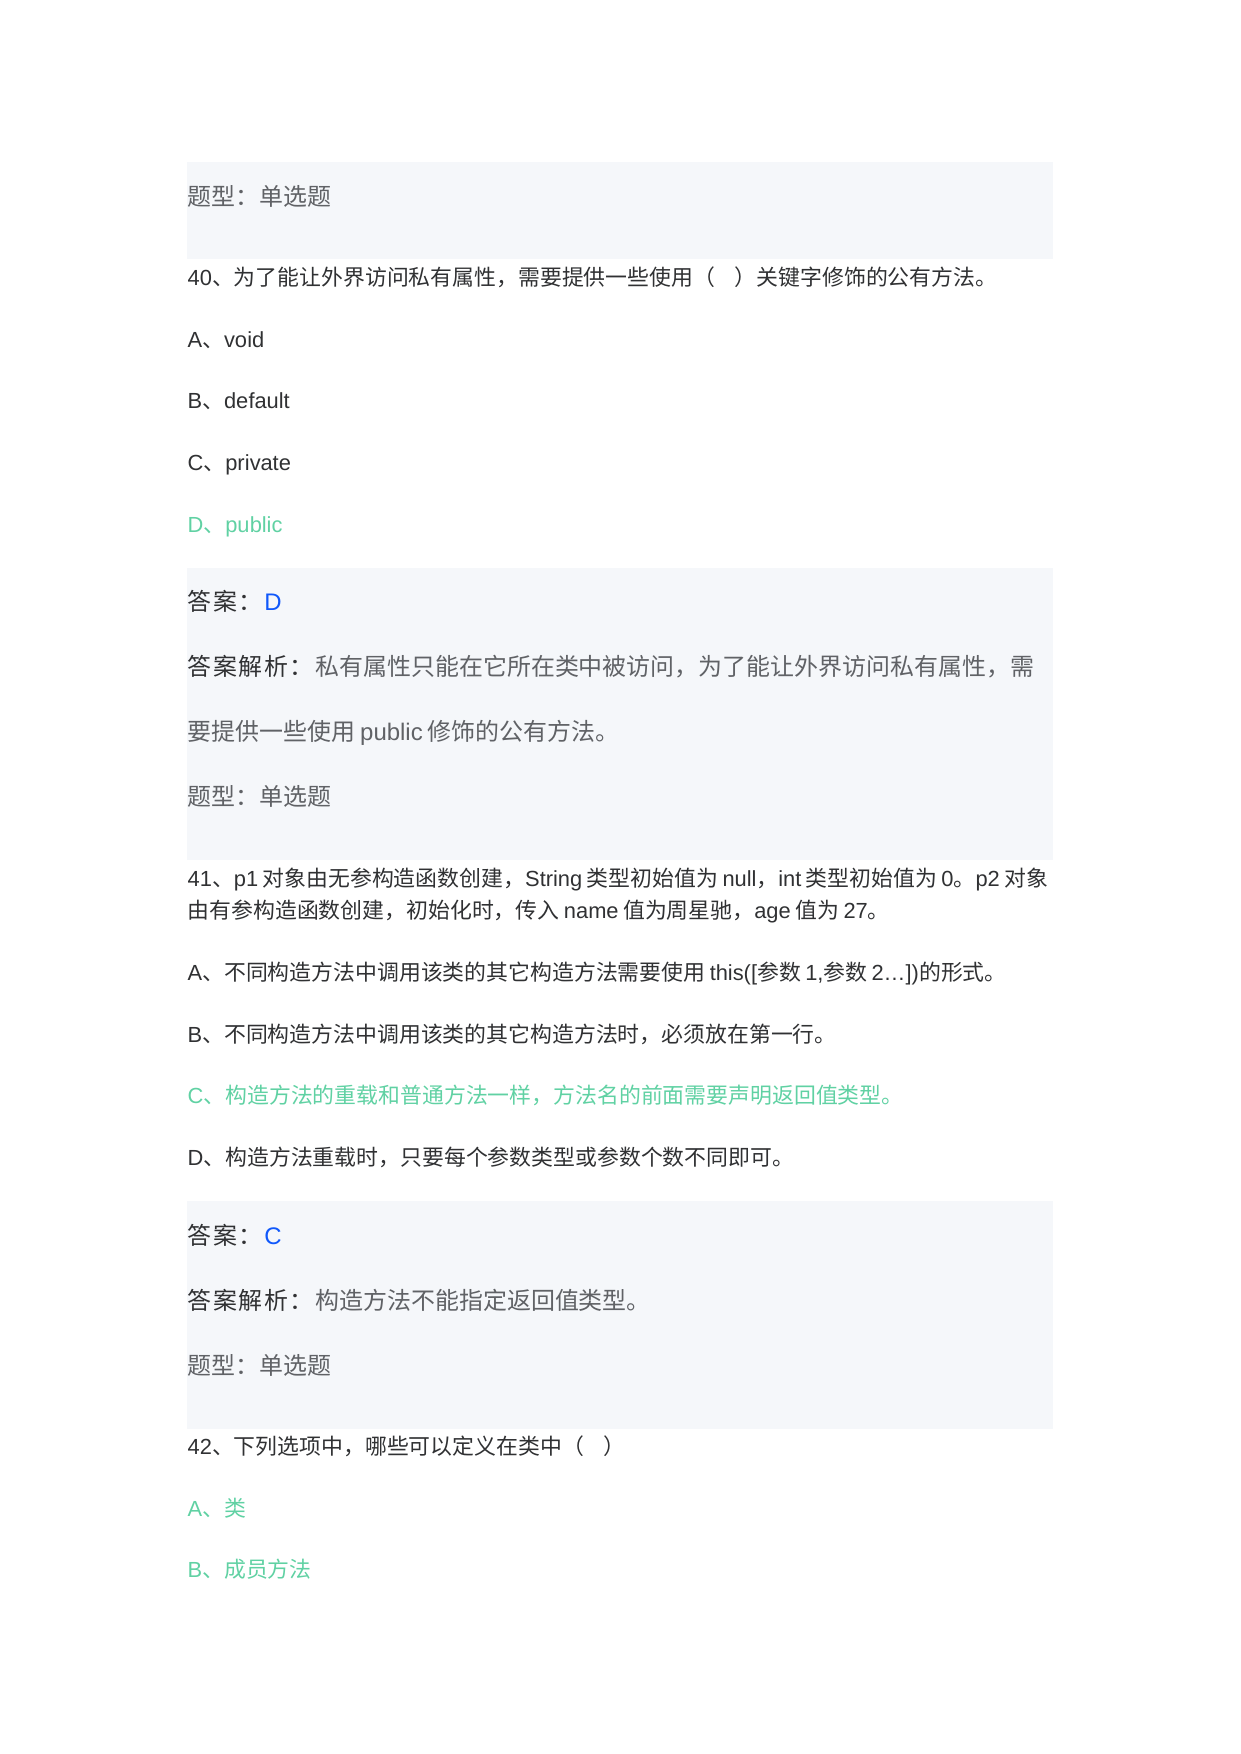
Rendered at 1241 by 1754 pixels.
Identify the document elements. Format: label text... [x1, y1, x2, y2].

text 答案解析：构造方法不能指定返回值类型。 [187, 1266, 1053, 1331]
text A、类 [187, 1490, 1053, 1523]
text 40、为了能让外界访问私有属性，需要提供一些使用（ ）关键字修饰的公有方法。 [187, 259, 1053, 292]
text B、成员方法 [187, 1552, 1053, 1584]
text 题型：单选题 [187, 1331, 1053, 1396]
text D、public [187, 506, 1053, 539]
text B、不同构造方法中调用该类的其它构造方法时，必须放在第一行。 [187, 1016, 1053, 1049]
text 题型：单选题 [187, 162, 1053, 227]
text 答案：C [187, 1201, 1053, 1266]
text A、不同构造方法中调用该类的其它构造方法需要使用this([参数1,参数2…])的形式。 [187, 954, 1053, 987]
text 42、下列选项中，哪些可以定义在类中（ ） [187, 1429, 1053, 1461]
text 41、p1对象由无参构造函数创建，String类型初始值为null，int类型初始值为0。p2对象由有参构造函数创建，初始化时，传入name值为周星驰，age值为27。 [187, 860, 1053, 925]
text 答案解析：私有属性只能在它所在类中被访问，为了能让外界访问私有属性，需要提供一些使用public修饰的公有方法。 [187, 633, 1053, 763]
text 答案：D [187, 568, 1053, 633]
text B、default [187, 383, 1053, 415]
text C、构造方法的重载和普通方法一样，方法名的前面需要声明返回值类型。 [187, 1078, 1053, 1110]
text A、void [187, 321, 1053, 354]
text 题型：单选题 [187, 763, 1053, 828]
text D、构造方法重载时，只要每个参数类型或参数个数不同即可。 [187, 1139, 1053, 1172]
text C、private [187, 444, 1053, 477]
